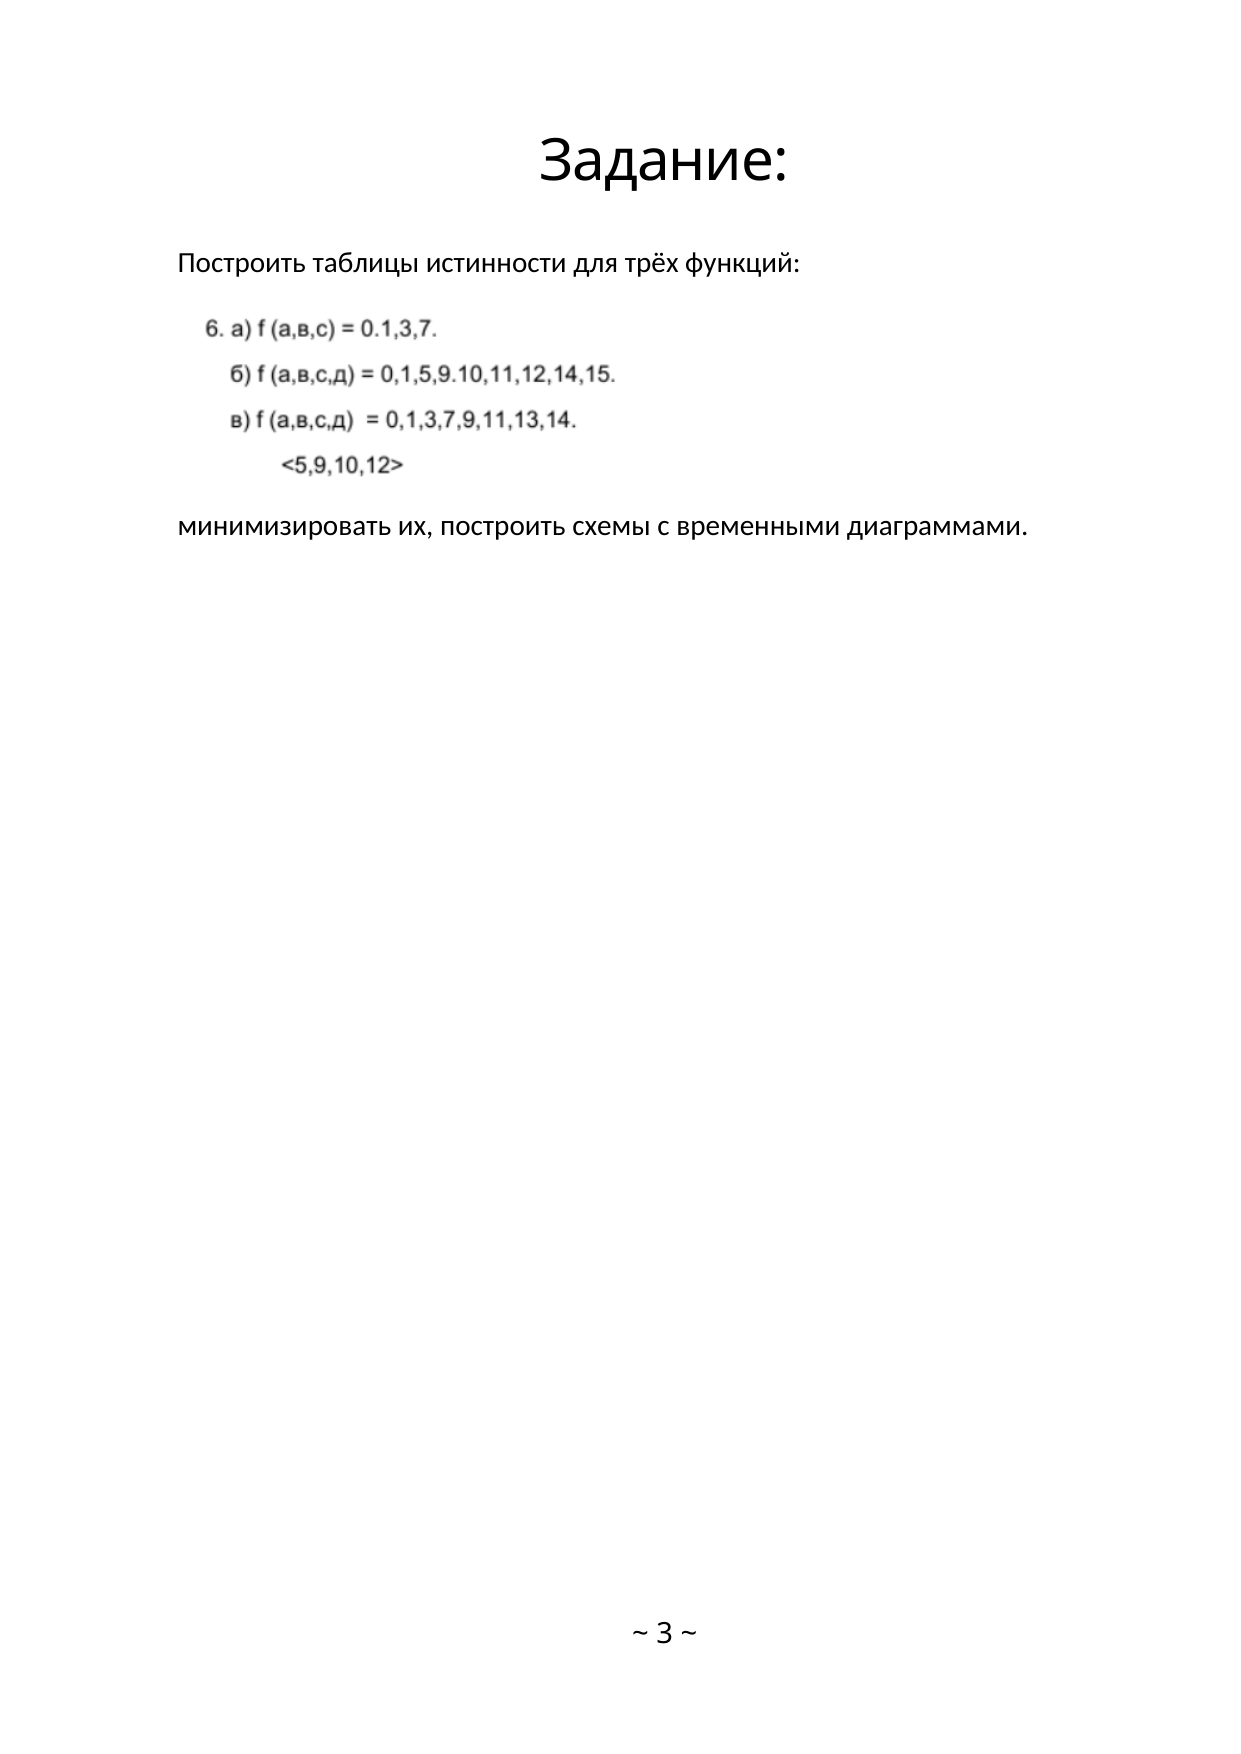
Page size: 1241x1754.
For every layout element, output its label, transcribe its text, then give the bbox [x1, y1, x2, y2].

text минимизировать их, построить схемы с временными диаграммами. [177, 507, 1152, 543]
title Задание: [177, 118, 1152, 198]
text Построить таблицы истинности для трёх функций: [177, 244, 1152, 280]
picture [177, 299, 640, 489]
